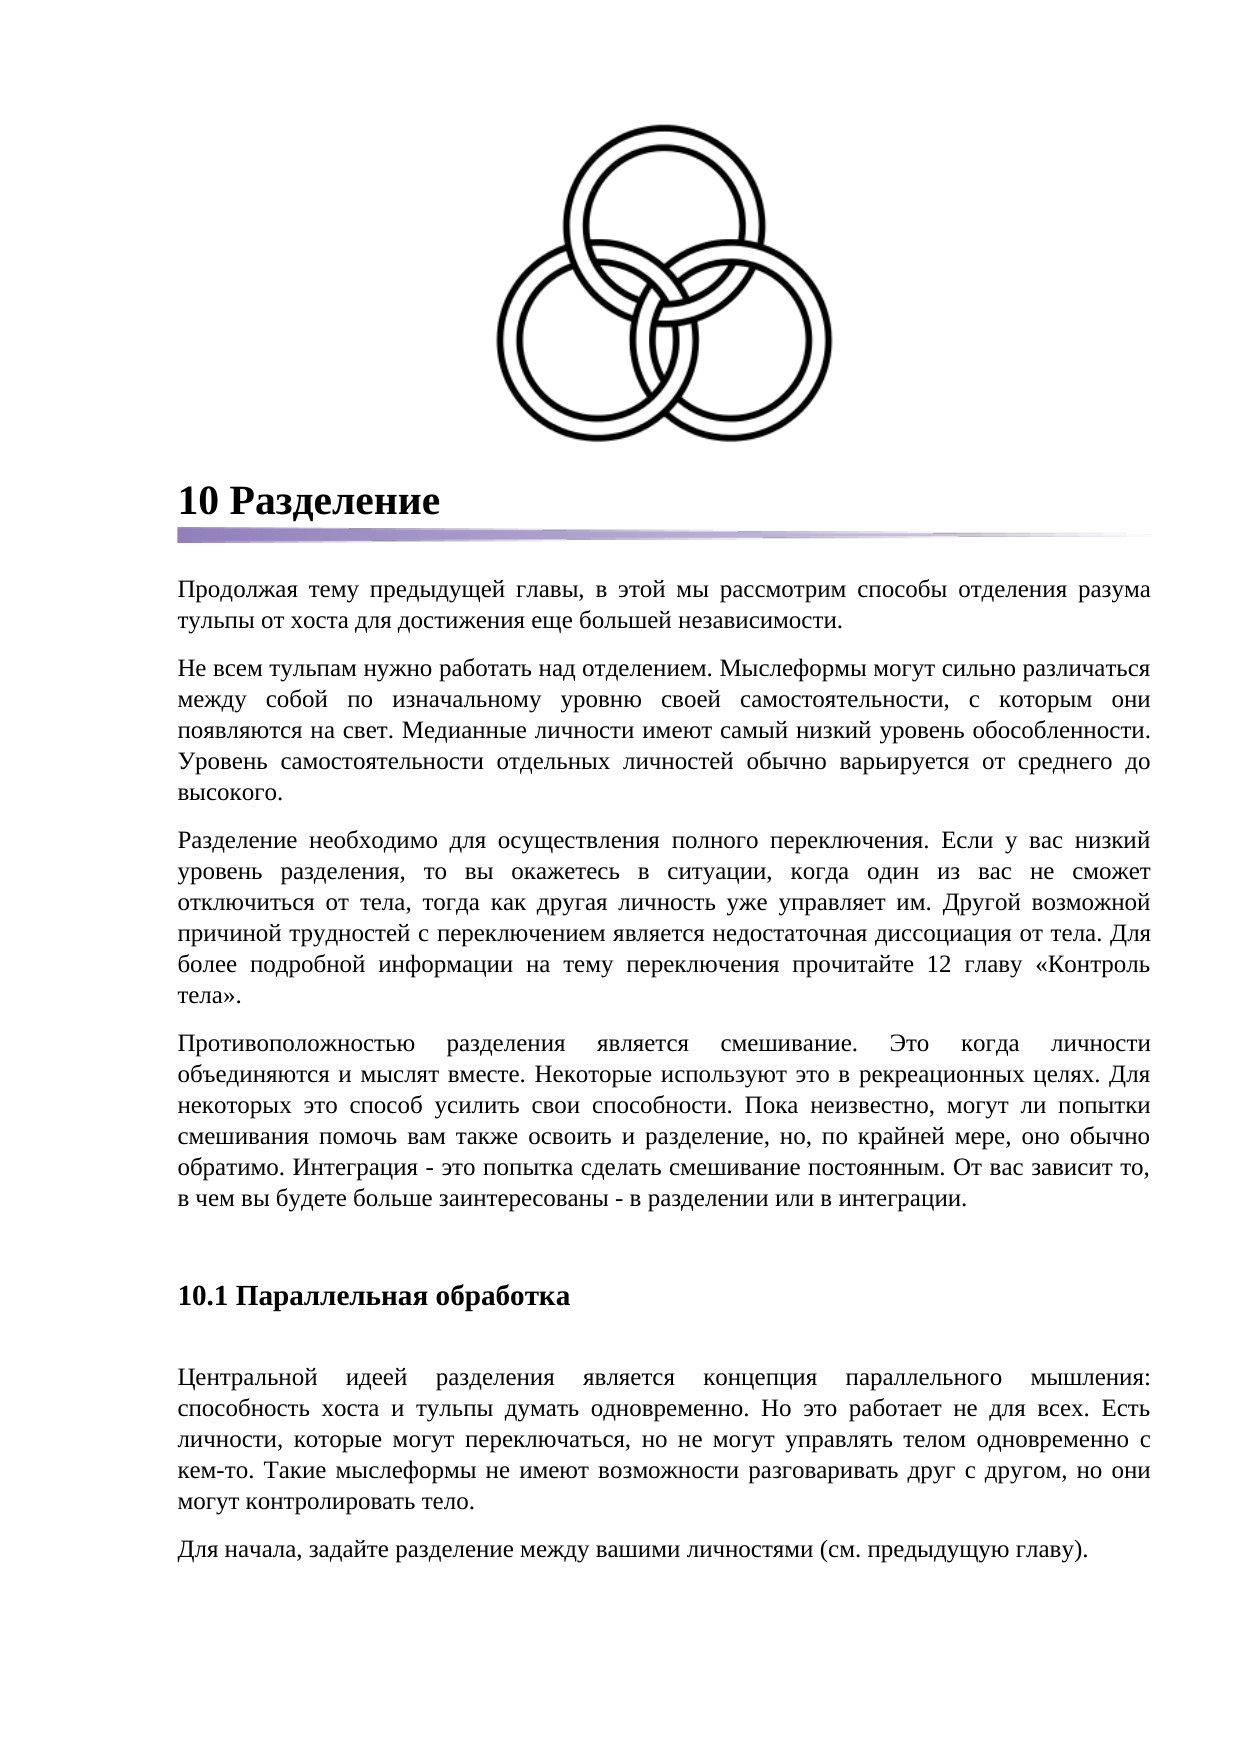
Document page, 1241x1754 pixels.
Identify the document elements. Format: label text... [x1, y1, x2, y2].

text Разделение необходимо для осуществления полного переключения. Если у вас низкий уровень разделения, то вы окажетесь в ситуации, когда один из вас не сможет отключиться от тела, тогда как другая личность уже управляет им. Другой возможной причиной трудностей с переключением является недостаточная диссоциация от тела. Для более подробной информации на тему переключения прочитайте 12 главу «Контроль тела». [177, 825, 1152, 1009]
picture [177, 527, 1152, 543]
picture [488, 118, 840, 449]
subtitle 10 Разделение [177, 476, 1152, 523]
text Для начала, задайте разделение между вашими личностями (см. предыдущую главу). [177, 1534, 1152, 1563]
subtitle 10.1 Параллельная обработка [177, 1278, 1152, 1312]
text Центральной идеей разделения является концепция параллельного мышления: способность хоста и тульпы думать одновременно. Но это работает не для всех. Есть личности, которые могут переключаться, но не могут управлять телом одновременно с кем-то. Такие мыслеформы не имеют возможности разговаривать друг с другом, но они могут контролировать тело. [177, 1362, 1152, 1515]
text Продолжая тему предыдущей главы, в этой мы рассмотрим способы отделения разума тульпы от хоста для достижения еще большей независимости. [177, 574, 1152, 634]
text Не всем тульпам нужно работать над отделением. Мыслеформы могут сильно различаться между собой по изначальному уровню своей самостоятельности, с которым они появляются на свет. Медианные личности имеют самый низкий уровень обособленности. Уровень самостоятельности отдельных личностей обычно варьируется от среднего до высокого. [177, 653, 1152, 806]
text Противоположностью разделения является смешивание. Это когда личности объединяются и мыслят вместе. Некоторые используют это в рекреационных целях. Для некоторых это способ усилить свои способности. Пока неизвестно, могут ли попытки смешивания помочь вам также освоить и разделение, но, по крайней мере, оно обычно обратимо. Интеграция - это попытка сделать смешивание постоянным. От вас зависит то, в чем вы будете больше заинтересованы - в разделении или в интеграции. [177, 1028, 1152, 1212]
